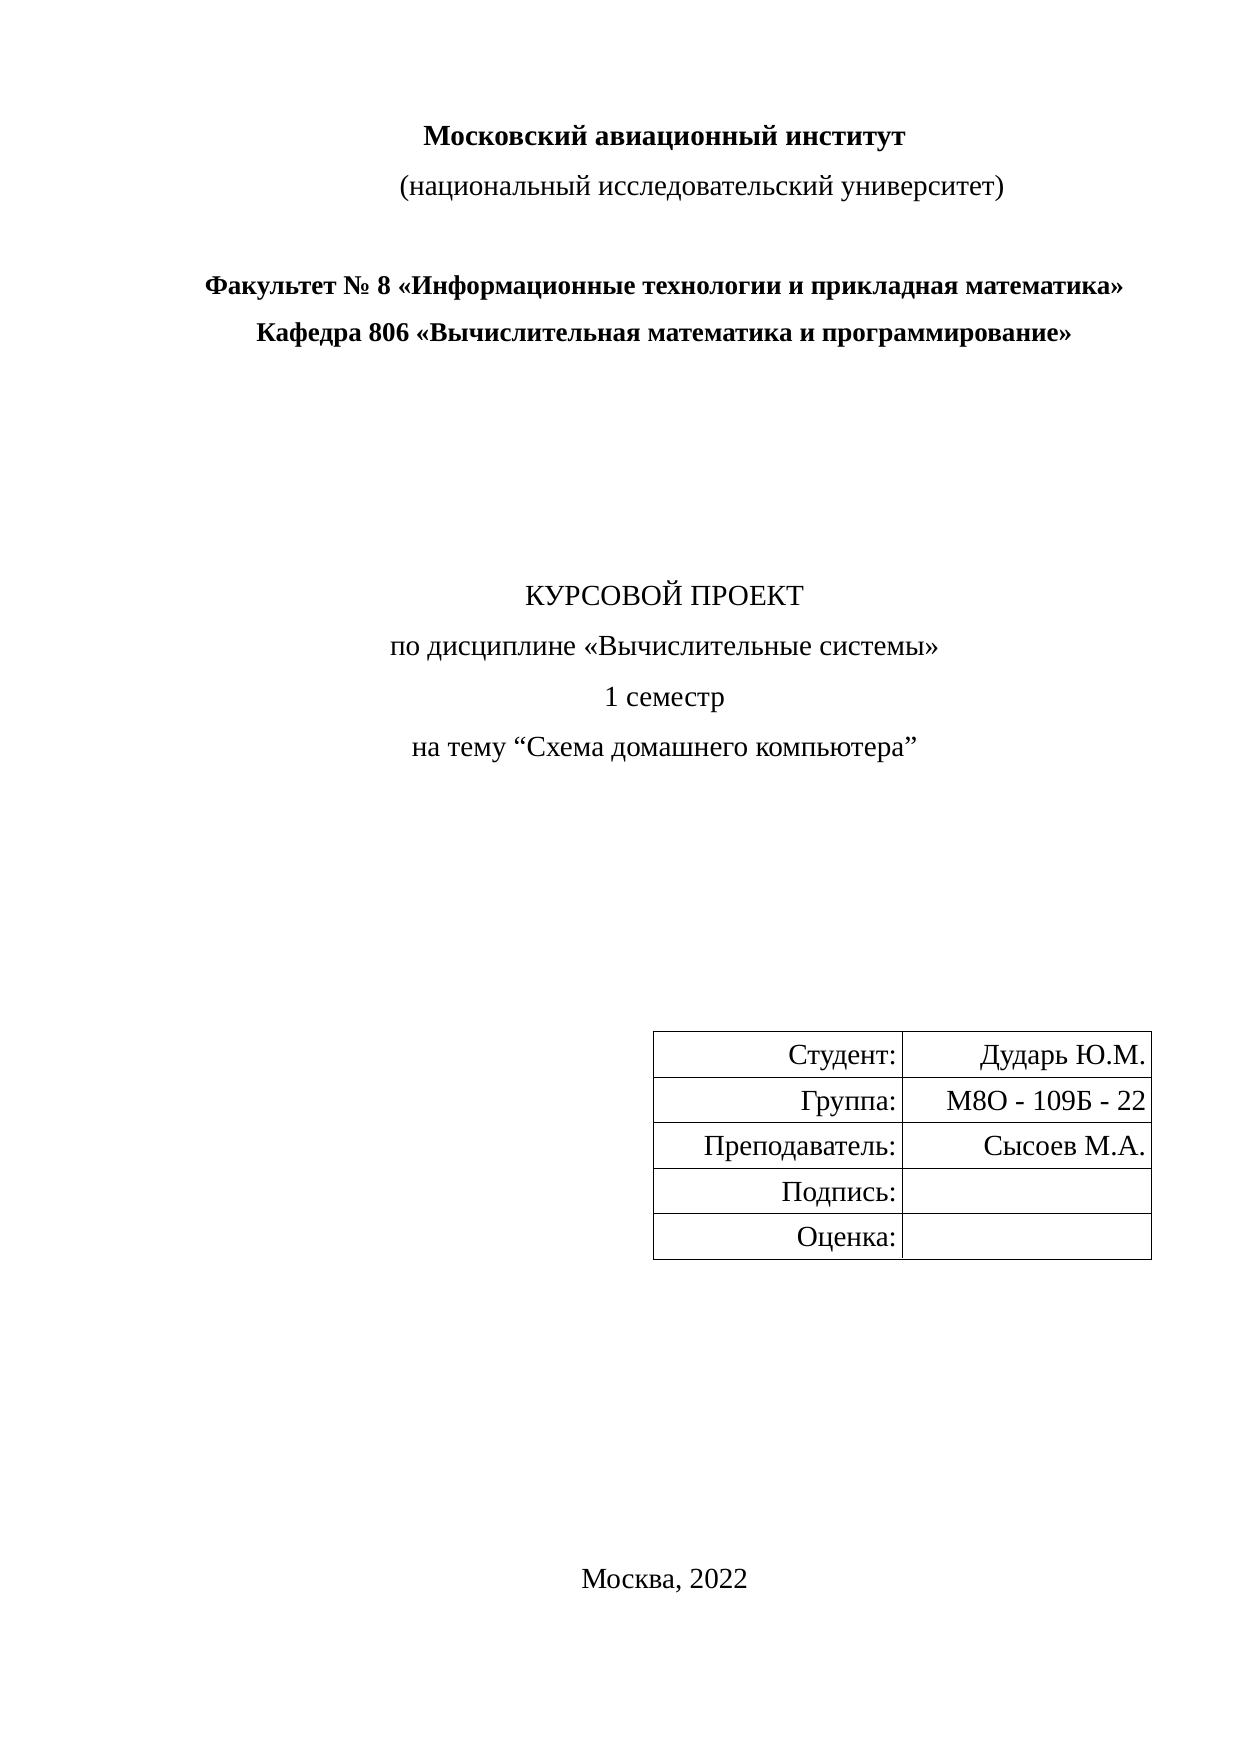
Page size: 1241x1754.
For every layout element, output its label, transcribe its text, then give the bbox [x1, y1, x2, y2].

text (национальный исследовательский университет) [252, 168, 1152, 202]
text по дисциплине «Вычислительные системы» [177, 628, 1152, 662]
table_cell [903, 1214, 1151, 1258]
table_header Дударь Ю.М. [903, 1032, 1151, 1076]
text на тему “Схема домашнего компьютера” [177, 729, 1152, 762]
text Московский авиационный институт [177, 118, 1152, 152]
table_cell Группа: [654, 1078, 902, 1122]
table_cell Подпись: [654, 1169, 902, 1213]
table_cell [903, 1169, 1151, 1213]
table_header Студент: [654, 1032, 902, 1076]
text 1 семестр [177, 679, 1152, 712]
table_cell Преподаватель: [654, 1123, 902, 1167]
table_cell Сысоев М.А. [903, 1123, 1151, 1167]
text Факультет № 8 «Информационные технологии и прикладная математика» [177, 269, 1152, 300]
table_cell М8О - 109Б - 22 [903, 1078, 1151, 1122]
text Москва, 2022 [177, 1561, 1152, 1594]
text Кафедра 806 «Вычислительная математика и программирование» [177, 316, 1152, 347]
table_cell Оценка: [654, 1214, 902, 1258]
text КУРСОВОЙ ПРОЕКТ [177, 578, 1152, 612]
